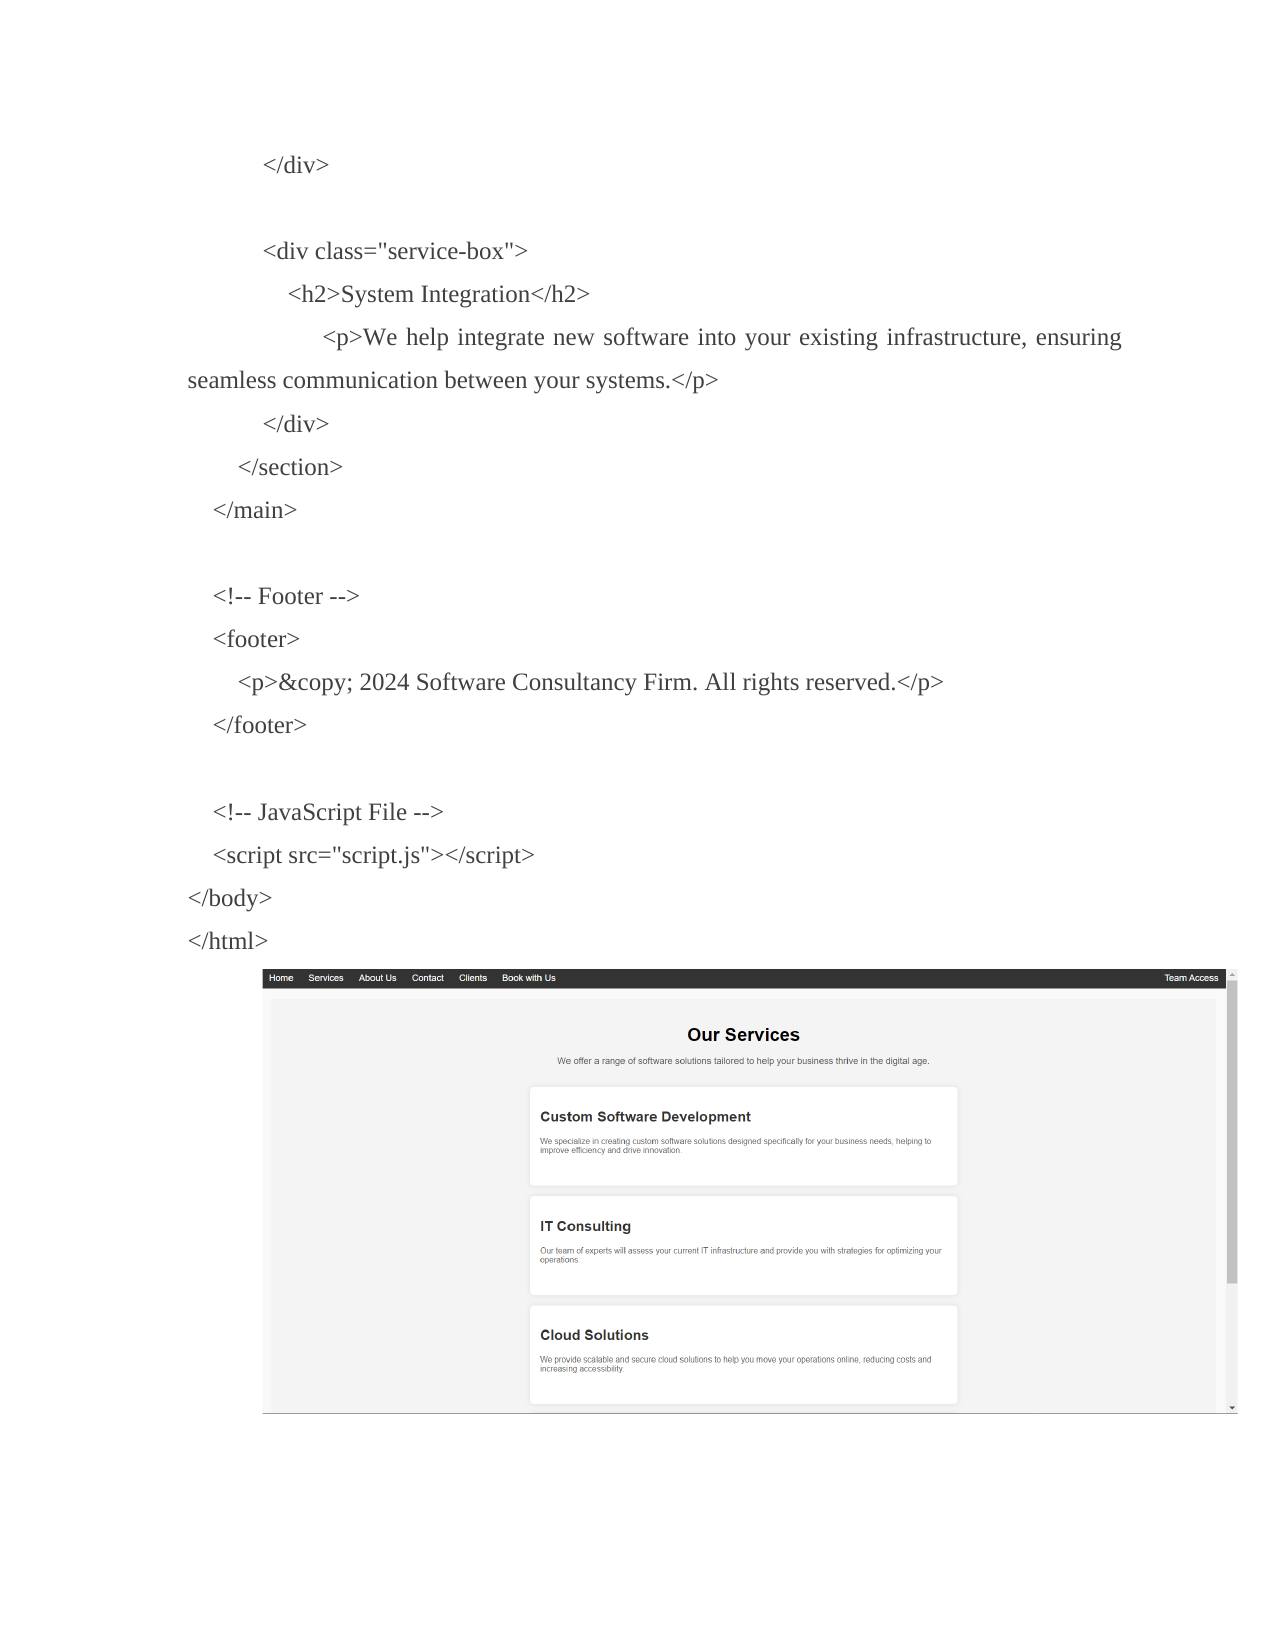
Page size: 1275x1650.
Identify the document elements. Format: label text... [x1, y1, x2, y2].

text <h2>System Integration</h2> [187, 279, 1125, 308]
text </div> [187, 409, 1125, 437]
text <!-- JavaScript File --> [187, 797, 1125, 826]
text </section> [187, 452, 1125, 481]
text <script src="script.js"></script> [187, 840, 1125, 869]
text </body> [187, 883, 1125, 912]
text </footer> [187, 711, 1125, 739]
text </main> [187, 495, 1125, 524]
text <footer> [187, 624, 1125, 653]
text <div class="service-box"> [187, 236, 1125, 265]
picture [262, 969, 1238, 1414]
text <p>&copy; 2024 Software Consultancy Firm. All rights reserved.</p> [187, 667, 1125, 696]
text <p>We help integrate new software into your existing infrastructure, ensuring seamless communication between your systems.</p> [187, 322, 1125, 394]
text <!-- Footer --> [187, 581, 1125, 610]
text </div> [187, 150, 1125, 179]
text </html> [187, 926, 1125, 955]
